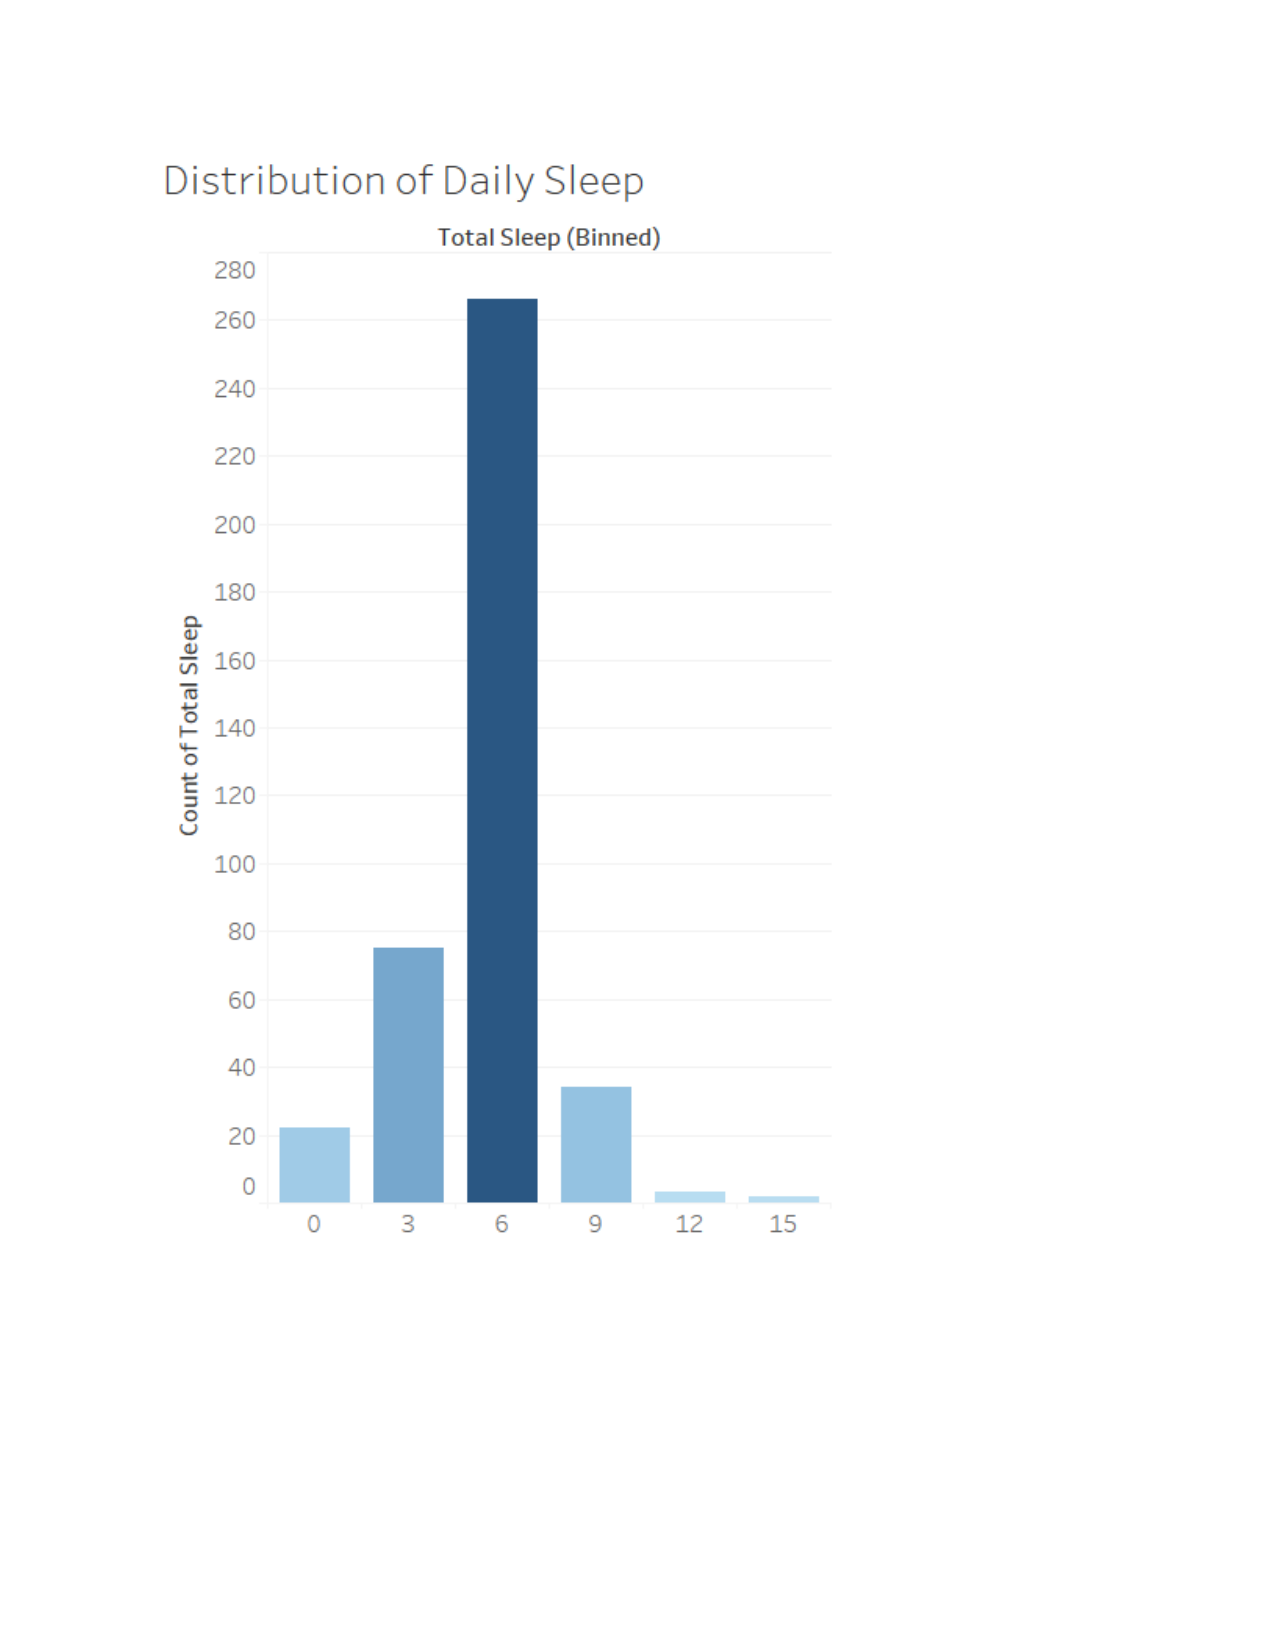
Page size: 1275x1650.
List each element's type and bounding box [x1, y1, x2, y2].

picture [150, 150, 896, 1245]
